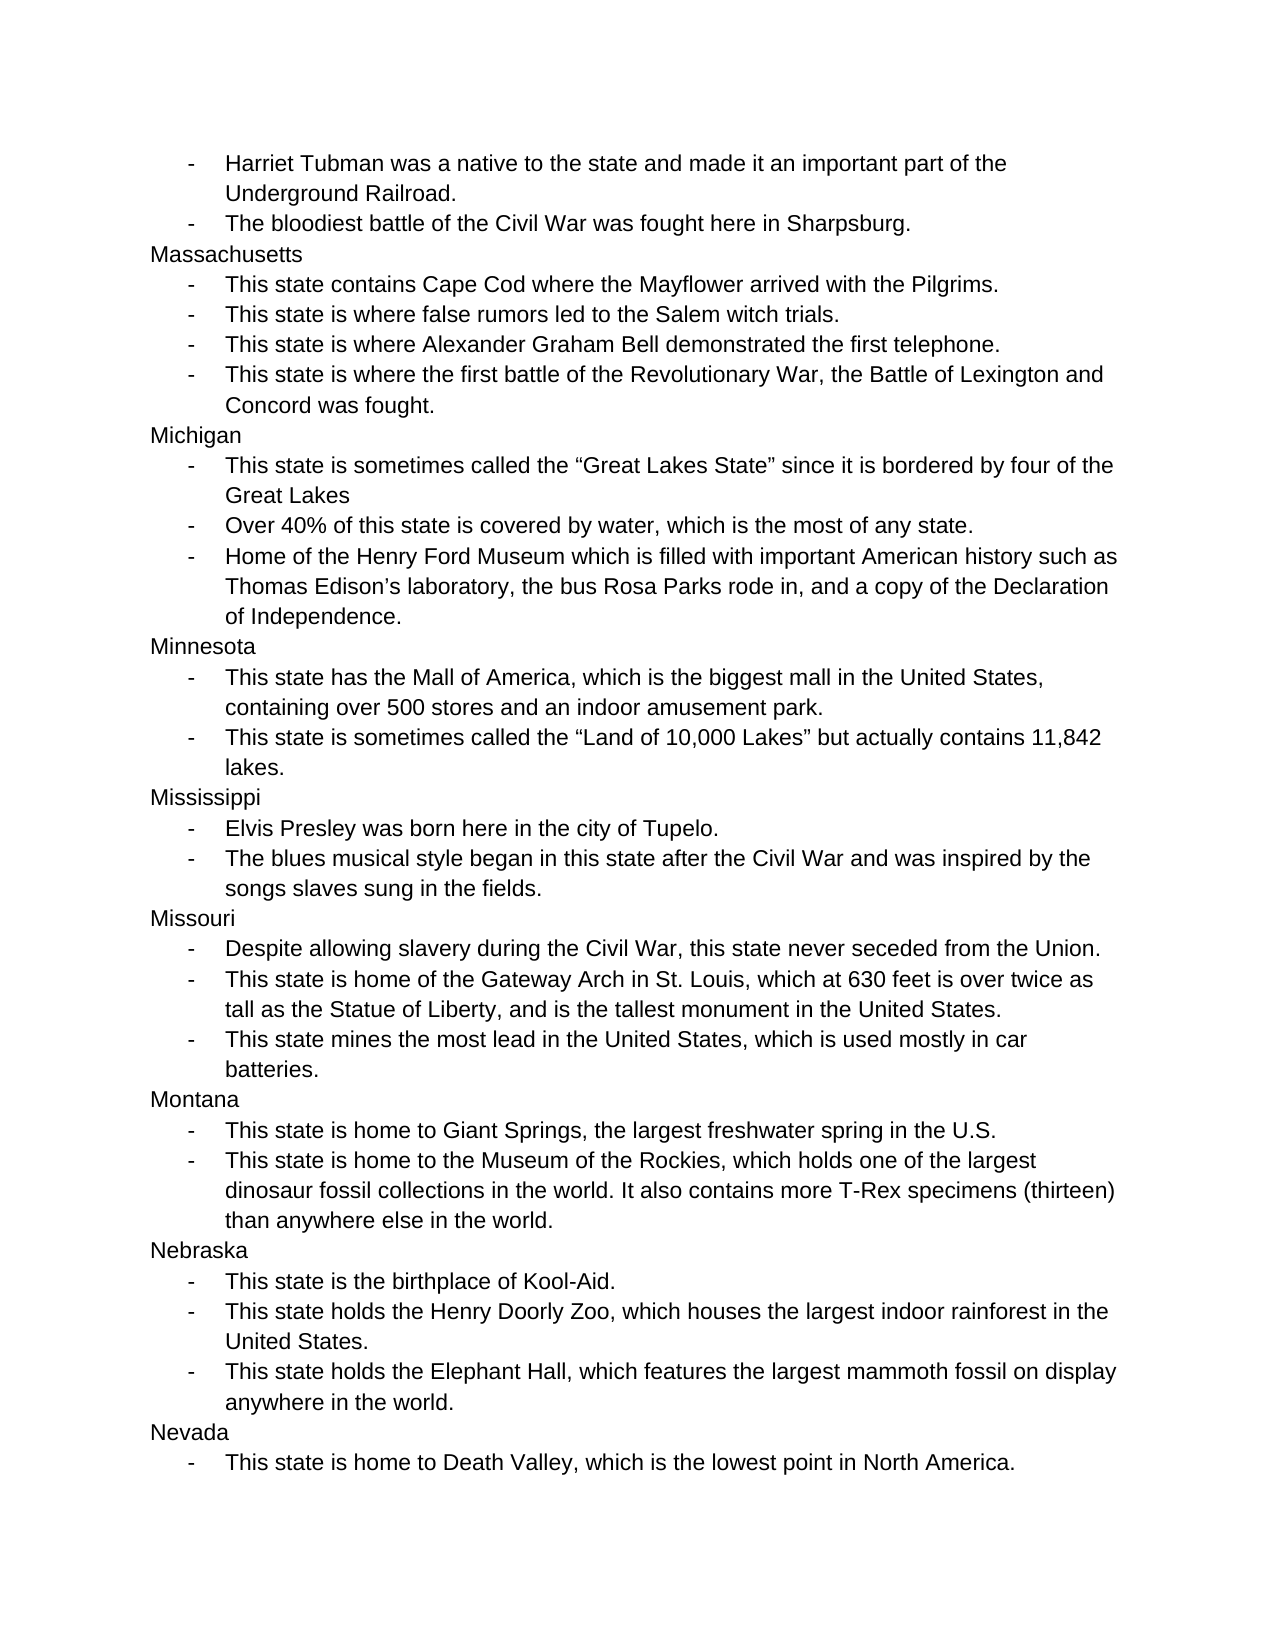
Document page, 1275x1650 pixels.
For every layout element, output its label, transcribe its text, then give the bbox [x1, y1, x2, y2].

list The blues musical style began in this state after the Civil War and was inspired by the songs slaves sung in the fields. [187, 845, 1125, 901]
list This state is home of the Gateway Arch in St. Louis, which at 630 feet is over twice as tall as the Statue of Liberty, and is the tallest monument in the United States. [187, 966, 1125, 1022]
text Montana [150, 1086, 1125, 1113]
list This state mines the most lead in the United States, which is used mostly in car batteries. [187, 1026, 1125, 1083]
text Nebraska [150, 1237, 1125, 1264]
list This state contains Cape Cod where the Mayflower arrived with the Pilgrims. [187, 271, 1125, 297]
text Mississippi [150, 784, 1125, 811]
list This state is where Alexander Graham Bell demonstrated the first telephone. [187, 331, 1125, 358]
list Home of the Henry Ford Museum which is filled with important American history such as Thomas Edison’s laboratory, the bus Rosa Parks rode in, and a copy of the Declaration of Independence. [187, 543, 1125, 629]
list Despite allowing slavery during the Civil War, this state never seceded from the Union. [187, 935, 1125, 962]
list Over 40% of this state is covered by water, which is the most of any state. [187, 512, 1125, 539]
list This state has the Mall of America, which is the biggest mall in the United States, containing over 500 stores and an indoor amusement park. [187, 663, 1125, 720]
text Minnesota [150, 633, 1125, 660]
list Harriet Tubman was a native to the state and made it an important part of the Underground Railroad. [187, 150, 1125, 207]
list This state is sometimes called the “Land of 10,000 Lakes” but actually contains 11,842 lakes. [187, 724, 1125, 781]
list This state is where the first battle of the Revolutionary War, the Battle of Lexington and Concord was fought. [187, 361, 1125, 418]
list The bloodiest battle of the Civil War was fought here in Sharpsburg. [187, 210, 1125, 237]
list This state is the birthplace of Kool-Aid. [187, 1268, 1125, 1294]
list This state is home to Giant Springs, the largest freshwater spring in the U.S. [187, 1117, 1125, 1143]
list This state is where false rumors led to the Salem witch trials. [187, 301, 1125, 327]
text Michigan [150, 422, 1125, 448]
list This state holds the Henry Doorly Zoo, which houses the largest indoor rainforest in the United States. [187, 1298, 1125, 1354]
list This state is sometimes called the “Great Lakes State” since it is bordered by four of the Great Lakes [187, 452, 1125, 509]
list This state holds the Elephant Hall, which features the largest mammoth fossil on display anywhere in the world. [187, 1358, 1125, 1415]
list This state is home to the Museum of the Rockies, which holds one of the largest dinosaur fossil collections in the world. It also contains more T-Rex specimens (thirteen) than anywhere else in the world. [187, 1147, 1125, 1234]
text Nevada [150, 1419, 1125, 1445]
text Missouri [150, 905, 1125, 932]
text Massachusetts [150, 241, 1125, 267]
list Elvis Presley was born here in the city of Tupelo. [187, 814, 1125, 841]
list This state is home to Death Valley, which is the lowest point in North America. [187, 1449, 1125, 1475]
